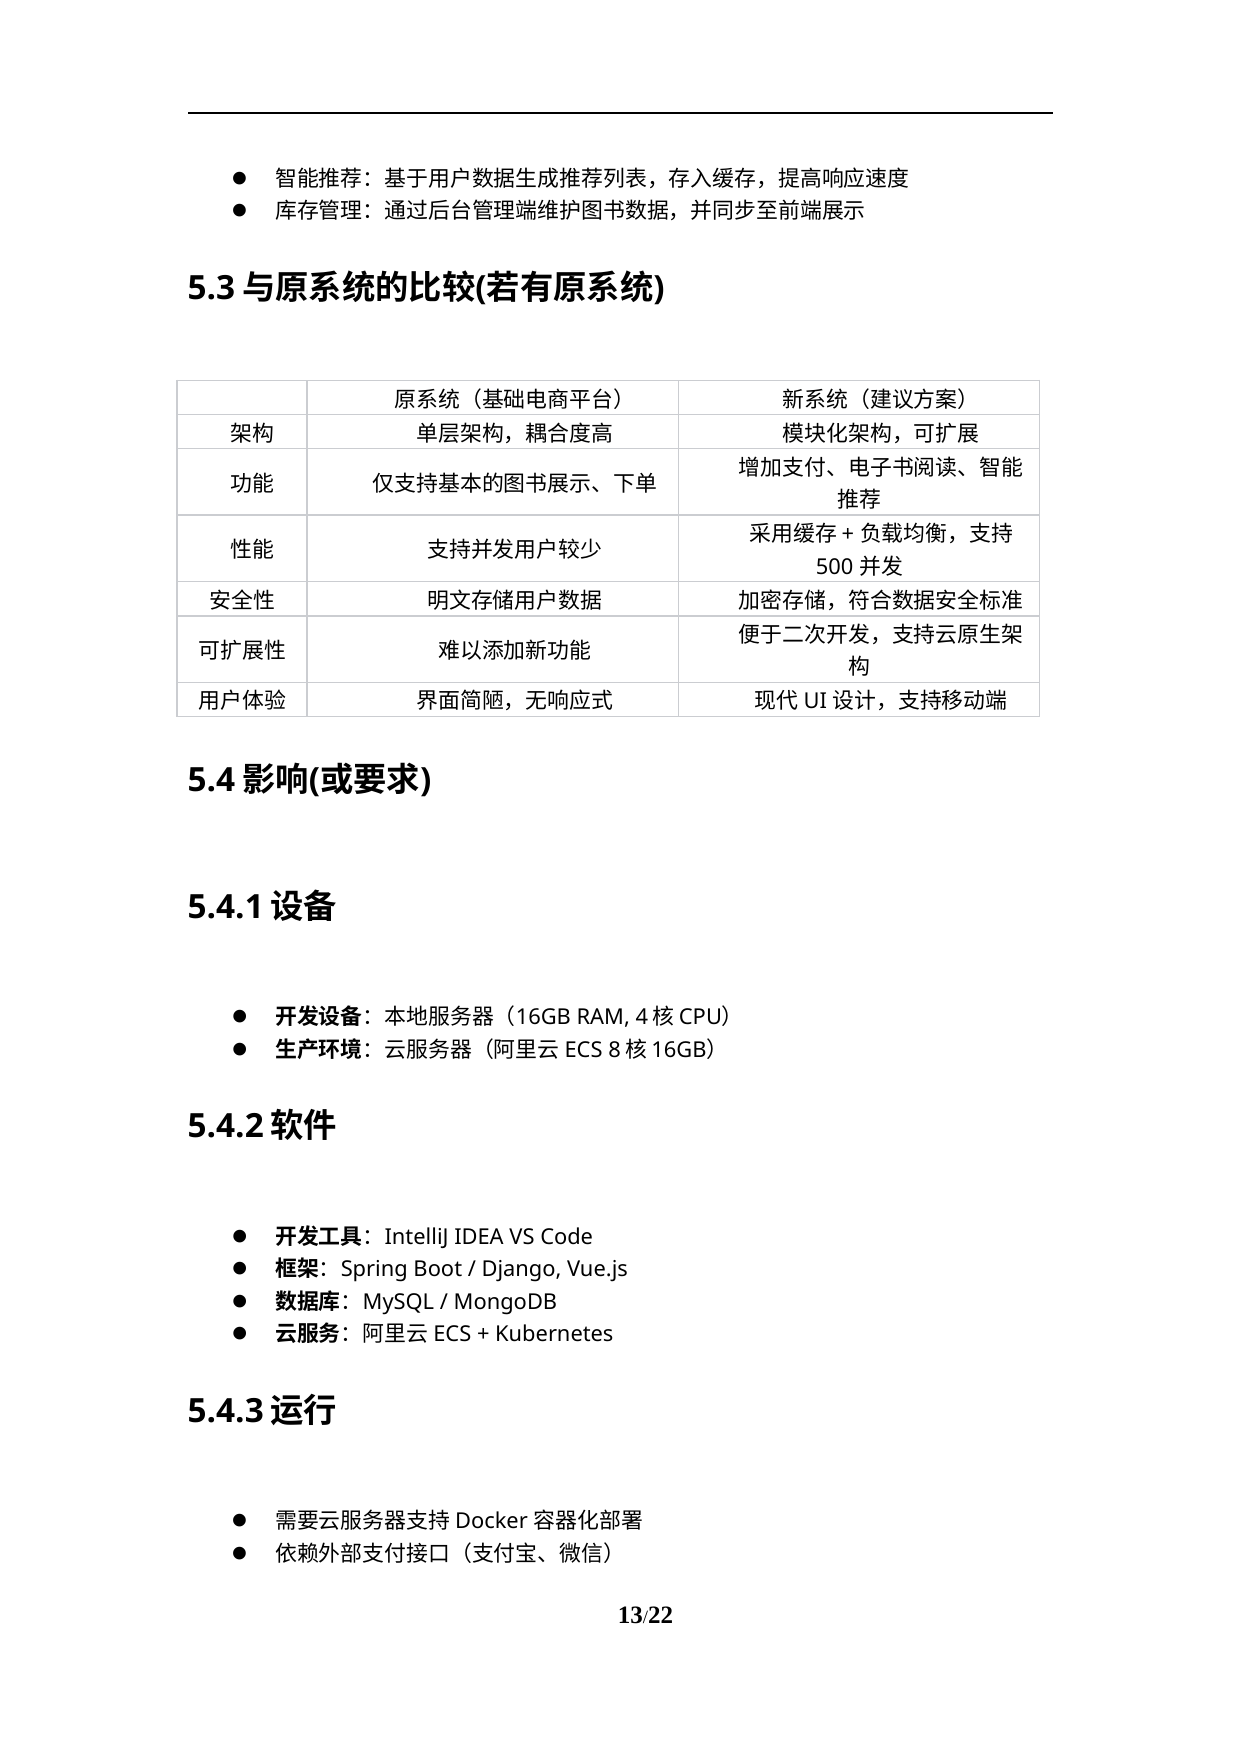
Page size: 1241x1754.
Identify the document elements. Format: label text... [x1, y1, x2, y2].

list 开发设备：本地服务器（16GB RAM, 4核CPU） [187, 999, 1053, 1031]
subtitle 5.4.2软件 [187, 1091, 1053, 1156]
subtitle 5.4.1设备 [187, 872, 1053, 937]
table_cell 模块化架构，可扩展 [679, 415, 1039, 448]
subtitle 5.3与原系统的比较(若有原系统) [187, 252, 1053, 317]
list 开发工具：IntelliJ IDEA VS Code [187, 1218, 1053, 1251]
table_cell 可扩展性 [178, 617, 306, 681]
table_cell 加密存储，符合数据安全标准 [679, 582, 1039, 615]
table_cell 用户体验 [178, 683, 306, 716]
table_cell 界面简陋，无响应式 [308, 683, 678, 716]
list 云服务：阿里云 ECS + Kubernetes [187, 1316, 1053, 1348]
table_cell 支持并发用户较少 [308, 516, 678, 581]
list 需要云服务器支持 Docker 容器化部署 [187, 1503, 1053, 1535]
subtitle 5.4影响(或要求) [187, 744, 1053, 809]
table_header [178, 381, 306, 414]
table_cell 便于二次开发，支持云原生架构 [679, 617, 1039, 681]
table_cell 采用缓存 + 负载均衡，支持 500 并发 [679, 516, 1039, 581]
list 框架：Spring Boot / Django, Vue.js [187, 1251, 1053, 1283]
table_cell 性能 [178, 516, 306, 581]
table_cell 明文存储用户数据 [308, 582, 678, 615]
list 数据库：MySQL / MongoDB [187, 1283, 1053, 1316]
list 生产环境：云服务器（阿里云 ECS 8核16GB） [187, 1031, 1053, 1064]
table_cell 现代 UI 设计，支持移动端 [679, 683, 1039, 716]
subtitle 5.4.3运行 [187, 1376, 1053, 1441]
table_cell 仅支持基本的图书展示、下单 [308, 449, 678, 514]
table_cell 增加支付、电子书阅读、智能推荐 [679, 449, 1039, 514]
list 库存管理：通过后台管理端维护图书数据，并同步至前端展示 [187, 193, 1053, 225]
list 依赖外部支付接口（支付宝、微信） [187, 1535, 1053, 1568]
table_cell 功能 [178, 449, 306, 514]
list 智能推荐：基于用户数据生成推荐列表，存入缓存，提高响应速度 [187, 160, 1053, 193]
table_cell 难以添加新功能 [308, 617, 678, 681]
table_header 原系统（基础电商平台） [308, 381, 678, 414]
table_header 新系统（建议方案） [679, 381, 1039, 414]
table_cell 安全性 [178, 582, 306, 615]
table_cell 单层架构，耦合度高 [308, 415, 678, 448]
table_cell 架构 [178, 415, 306, 448]
